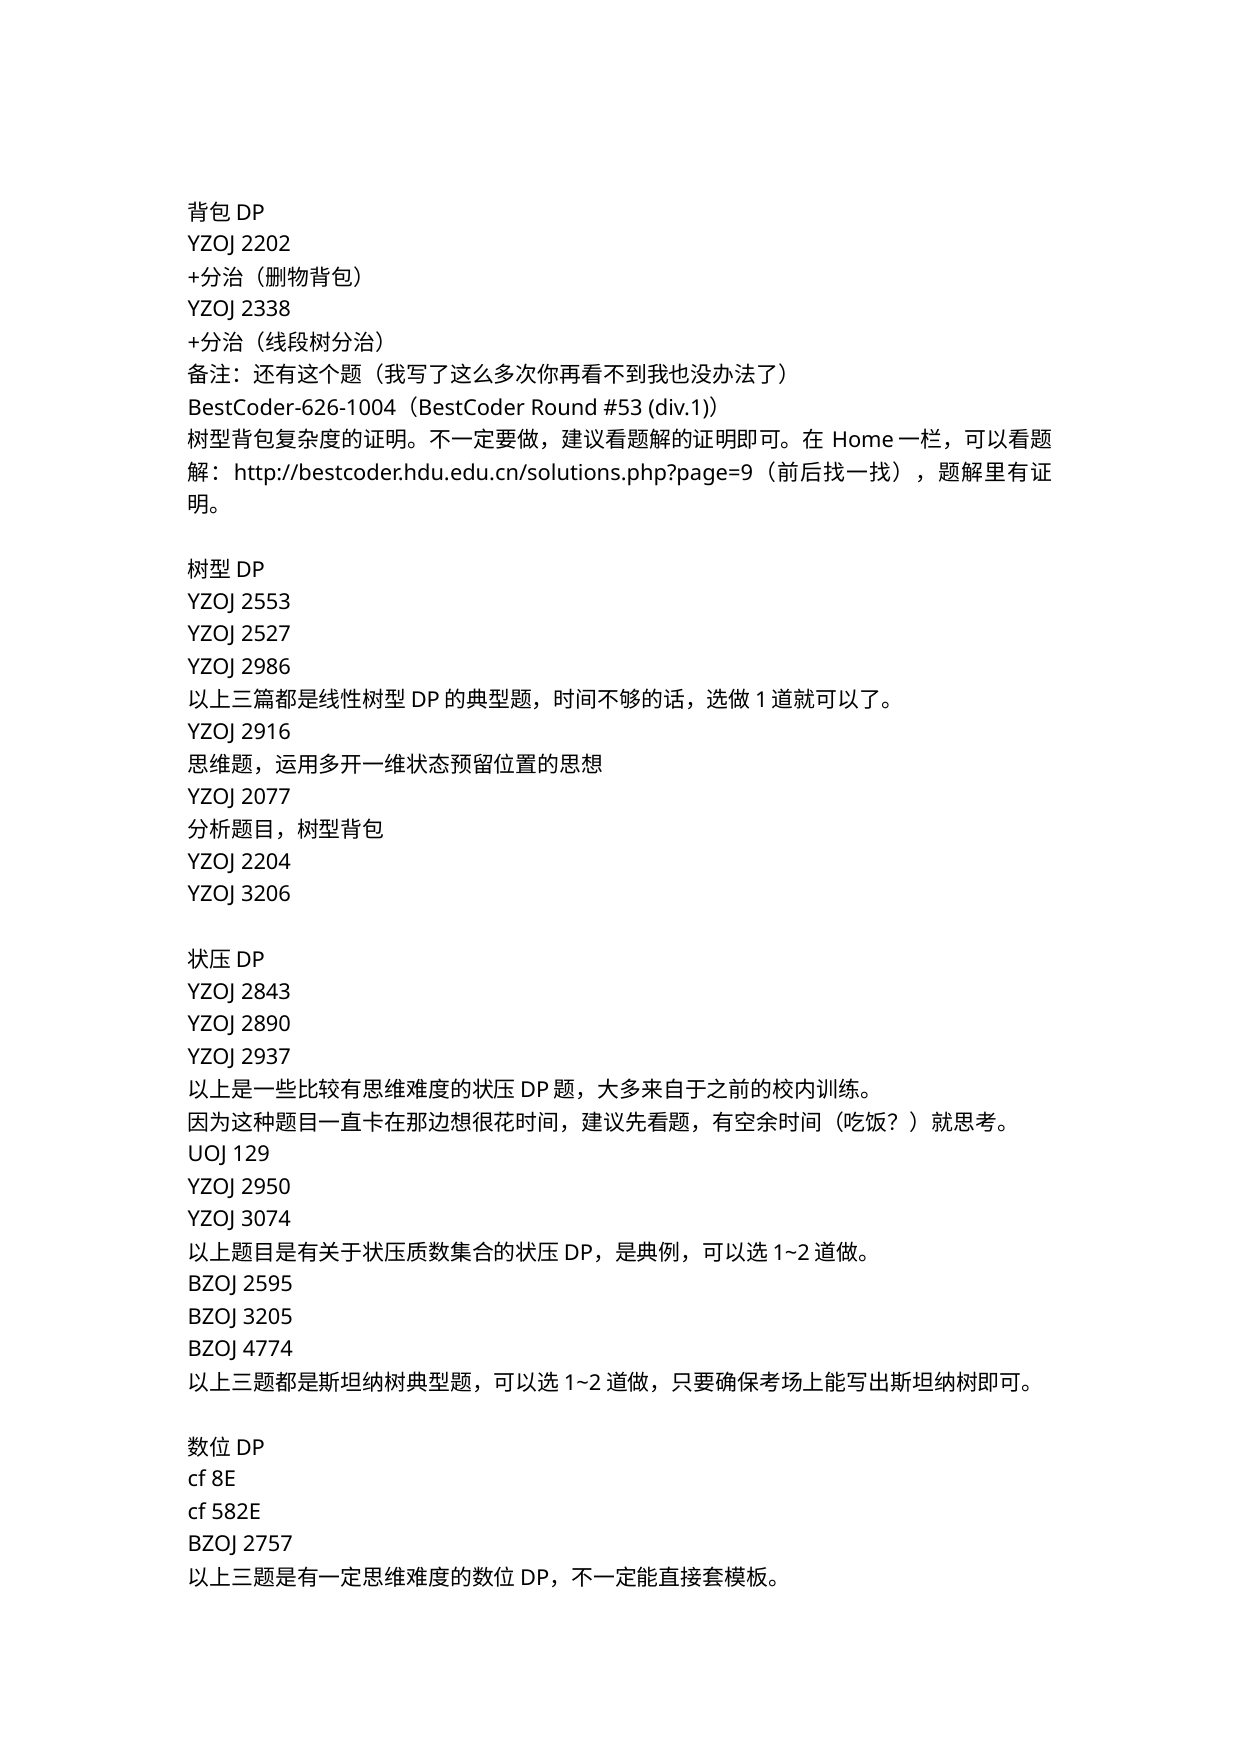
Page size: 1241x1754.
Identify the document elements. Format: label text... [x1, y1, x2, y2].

text 背包DP [187, 194, 1053, 227]
text YZOJ 3206 [187, 877, 1053, 909]
text YZOJ 2950 [187, 1169, 1053, 1202]
text 因为这种题目一直卡在那边想很花时间，建议先看题，有空余时间（吃饭？）就思考。 [187, 1104, 1053, 1137]
text BZOJ 2757 [187, 1527, 1053, 1559]
text +分治（线段树分治） [187, 324, 1053, 357]
text BZOJ 2595 [187, 1267, 1053, 1299]
text 树型背包复杂度的证明。不一定要做，建议看题解的证明即可。在Home一栏，可以看题解：http://bestcoder.hdu.edu.cn/solutions.php?page=9（前后找一找），题解里有证明。 [187, 422, 1053, 519]
text 数位DP [187, 1429, 1053, 1462]
text 树型DP [187, 552, 1053, 584]
text 备注：还有这个题（我写了这么多次你再看不到我也没办法了） [187, 357, 1053, 389]
text BZOJ 3205 [187, 1299, 1053, 1332]
text +分治（删物背包） [187, 259, 1053, 292]
text YZOJ 2527 [187, 617, 1053, 649]
text YZOJ 2937 [187, 1039, 1053, 1072]
text YZOJ 2204 [187, 844, 1053, 877]
text cf 8E [187, 1462, 1053, 1494]
text YZOJ 2916 [187, 714, 1053, 747]
text BZOJ 4774 [187, 1332, 1053, 1364]
text YZOJ 2986 [187, 649, 1053, 682]
text 思维题，运用多开一维状态预留位置的思想 [187, 747, 1053, 779]
text 以上三篇都是线性树型DP的典型题，时间不够的话，选做1道就可以了。 [187, 682, 1053, 714]
text YZOJ 2202 [187, 227, 1053, 259]
text YZOJ 3074 [187, 1202, 1053, 1234]
text YZOJ 2843 [187, 974, 1053, 1007]
text YZOJ 2077 [187, 779, 1053, 812]
text 以上是一些比较有思维难度的状压DP题，大多来自于之前的校内训练。 [187, 1072, 1053, 1104]
text 以上三题是有一定思维难度的数位DP，不一定能直接套模板。 [187, 1559, 1053, 1592]
text YZOJ 2338 [187, 292, 1053, 324]
text UOJ 129 [187, 1137, 1053, 1169]
text cf 582E [187, 1494, 1053, 1527]
text 状压DP [187, 942, 1053, 974]
text 以上题目是有关于状压质数集合的状压DP，是典例，可以选1~2道做。 [187, 1234, 1053, 1267]
text 以上三题都是斯坦纳树典型题，可以选1~2道做，只要确保考场上能写出斯坦纳树即可。 [187, 1364, 1053, 1397]
text BestCoder-626-1004（BestCoder Round #53 (div.1)） [187, 389, 1053, 422]
text 分析题目，树型背包 [187, 812, 1053, 844]
text YZOJ 2890 [187, 1007, 1053, 1039]
text YZOJ 2553 [187, 584, 1053, 617]
